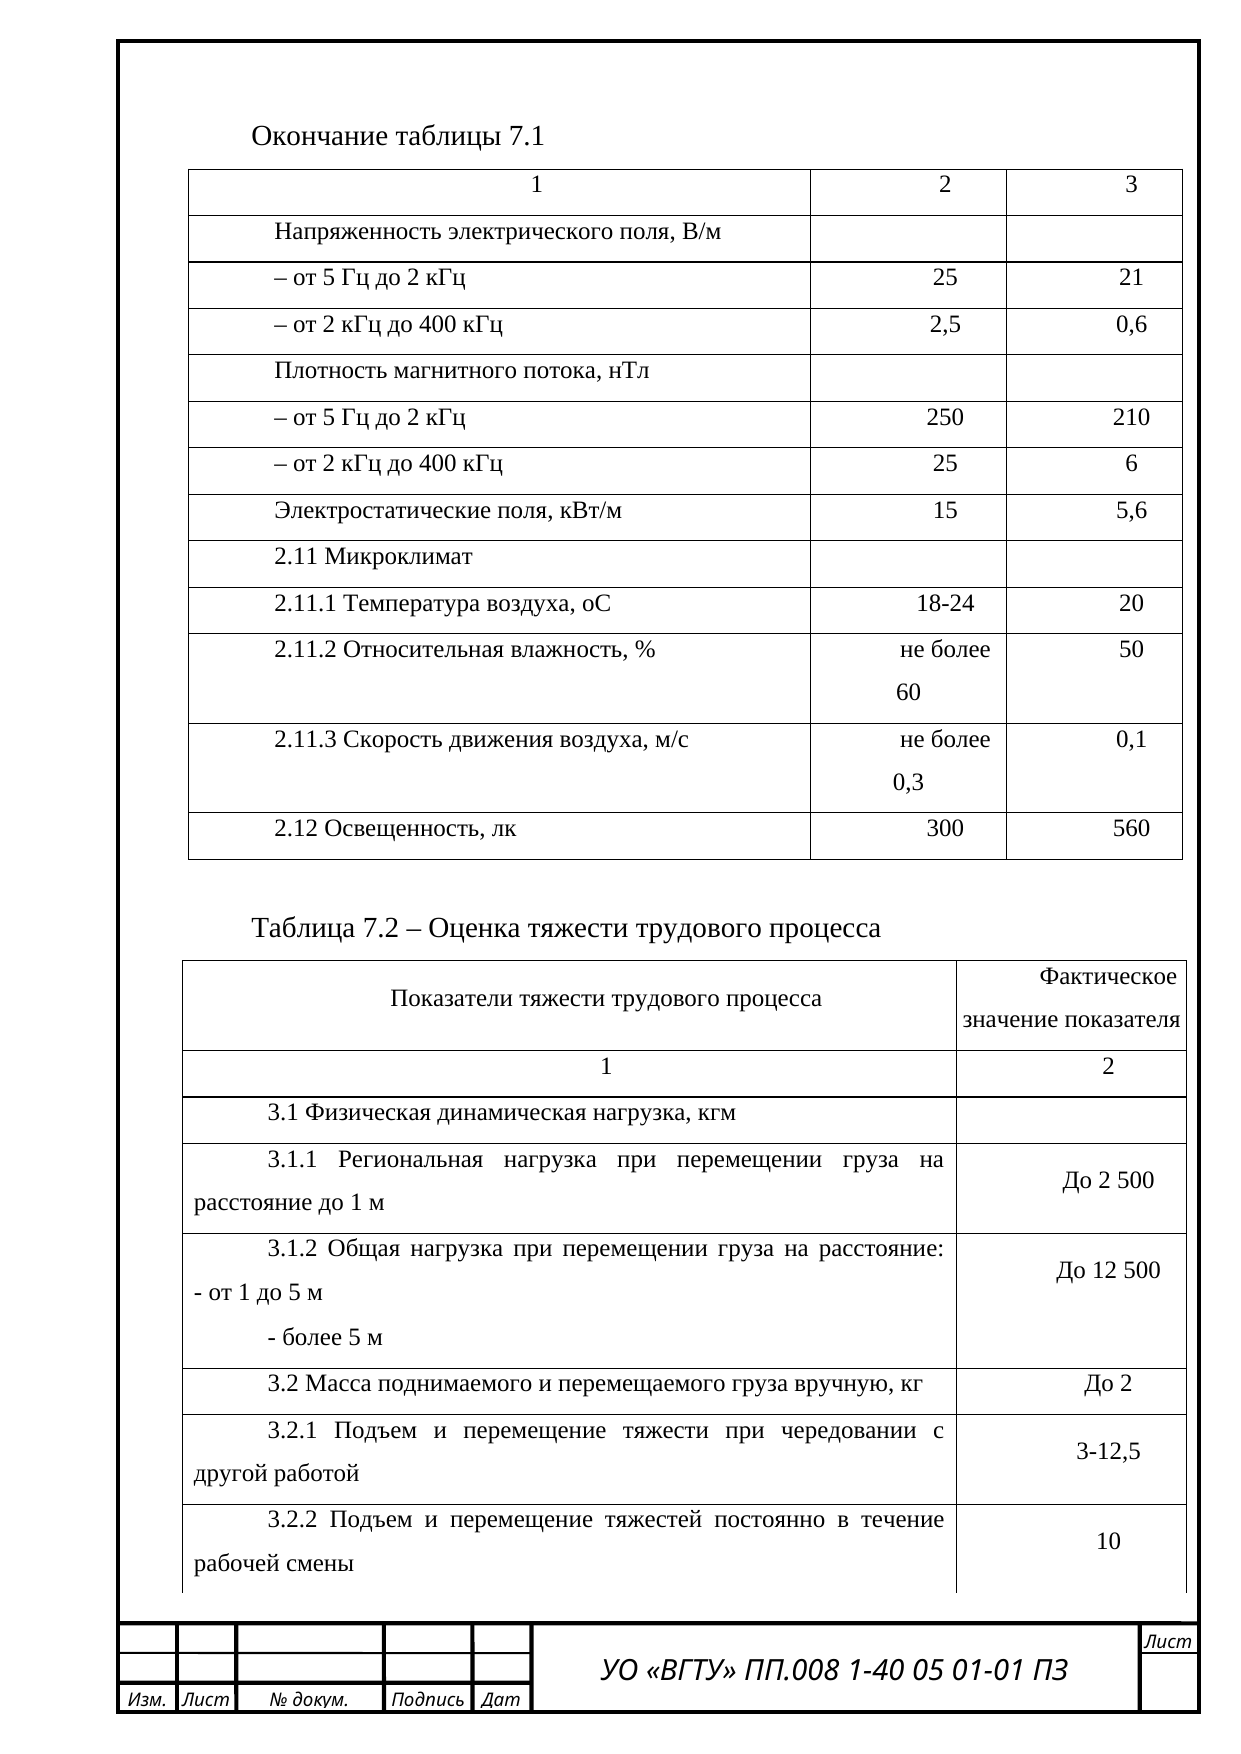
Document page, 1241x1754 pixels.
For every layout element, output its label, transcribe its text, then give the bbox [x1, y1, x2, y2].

table_cell 2 [957, 1051, 1186, 1096]
table_cell [811, 216, 1006, 261]
table_header 3 [1007, 170, 1182, 215]
table_header 2 [811, 170, 1006, 215]
table_cell – от 5 Гц до 2 кГц [189, 402, 810, 447]
table_cell 10 [957, 1505, 1186, 1593]
table_cell 3-12,5 [957, 1415, 1186, 1503]
table_cell 300 [811, 813, 1006, 859]
table_cell 3.1 Физическая динамическая нагрузка, кгм [183, 1098, 956, 1143]
table_cell 6 [1007, 448, 1182, 494]
table_cell 560 [1007, 813, 1182, 859]
list Окончание таблицы 7.1 [177, 118, 1181, 152]
table_cell 50 [1007, 634, 1182, 723]
table_cell [811, 541, 1006, 587]
table_cell - более [183, 1322, 956, 1367]
table_cell 21 [1007, 263, 1182, 308]
table_cell 0,1 [1007, 724, 1182, 812]
table_cell – от 2 кГц до 400 кГц [189, 448, 810, 494]
table_cell 210 [1007, 402, 1182, 447]
table_cell – от 5 Гц до 2 кГц [189, 263, 810, 308]
table_cell 250 [811, 402, 1006, 447]
table_cell 25 [811, 448, 1006, 494]
table_cell [1007, 355, 1182, 401]
table_cell 1 [183, 1051, 956, 1096]
table_cell 2.12 Освещенность, лк [189, 813, 810, 859]
table_cell 2.11.3 Скорость движения воздуха, м/с [189, 724, 810, 812]
table_header Показатели тяжести трудового процесса [183, 961, 956, 1050]
table_header 1 [189, 170, 810, 215]
table_cell До 2 500 [957, 1144, 1186, 1232]
table_cell Напряженность электрического поля, В/м [189, 216, 810, 261]
table_cell Электростатические поля, кВт/м [189, 495, 810, 540]
table_cell 5,6 [1007, 495, 1182, 540]
table_cell [1007, 541, 1182, 587]
table_cell [957, 1098, 1186, 1143]
table_cell 20 [1007, 588, 1182, 633]
table_cell не более 60 [811, 634, 1006, 723]
table_cell не более 0,3 [811, 724, 1006, 812]
table_cell 3.1.1 Региональная нагрузка при перемещении груза на расстояние до [183, 1144, 956, 1232]
table_header Фактическое значение показателя [957, 961, 1186, 1050]
table_cell 2.11.2 Относительная влажность, % [189, 634, 810, 723]
table_cell 15 [811, 495, 1006, 540]
table_cell – от 2 кГц до 400 кГц [189, 309, 810, 354]
table_cell 25 [811, 263, 1006, 308]
table_cell 2,5 [811, 309, 1006, 354]
table_cell До 2 [957, 1369, 1186, 1414]
table_cell 3.1.2 Общая нагрузка при перемещении груза на расстояние: - от 1 до [183, 1234, 956, 1322]
list Таблица 7.2 – Оценка тяжести трудового процесса [177, 910, 1181, 943]
table_cell Плотность магнитного потока, нТл [189, 355, 810, 401]
table_cell 3.2 Масса поднимаемого и перемещаемого груза вручную, кг [183, 1369, 956, 1414]
table_cell 3.2.2 Подъем и перемещение тяжестей постоянно в течение рабочей смены [183, 1505, 956, 1593]
table_cell [1007, 216, 1182, 261]
table_cell До 12 500 [957, 1234, 1186, 1322]
table_cell [811, 355, 1006, 401]
table_cell 2.11.1 Температура воздуха, оС [189, 588, 810, 633]
table_cell 2.11 Микроклимат [189, 541, 810, 587]
table_cell 3.2.1 Подъем и перемещение тяжести при чередовании с другой работой [183, 1415, 956, 1503]
table_cell 18-24 [811, 588, 1006, 633]
table_cell 0,6 [1007, 309, 1182, 354]
table_cell [957, 1322, 1186, 1367]
